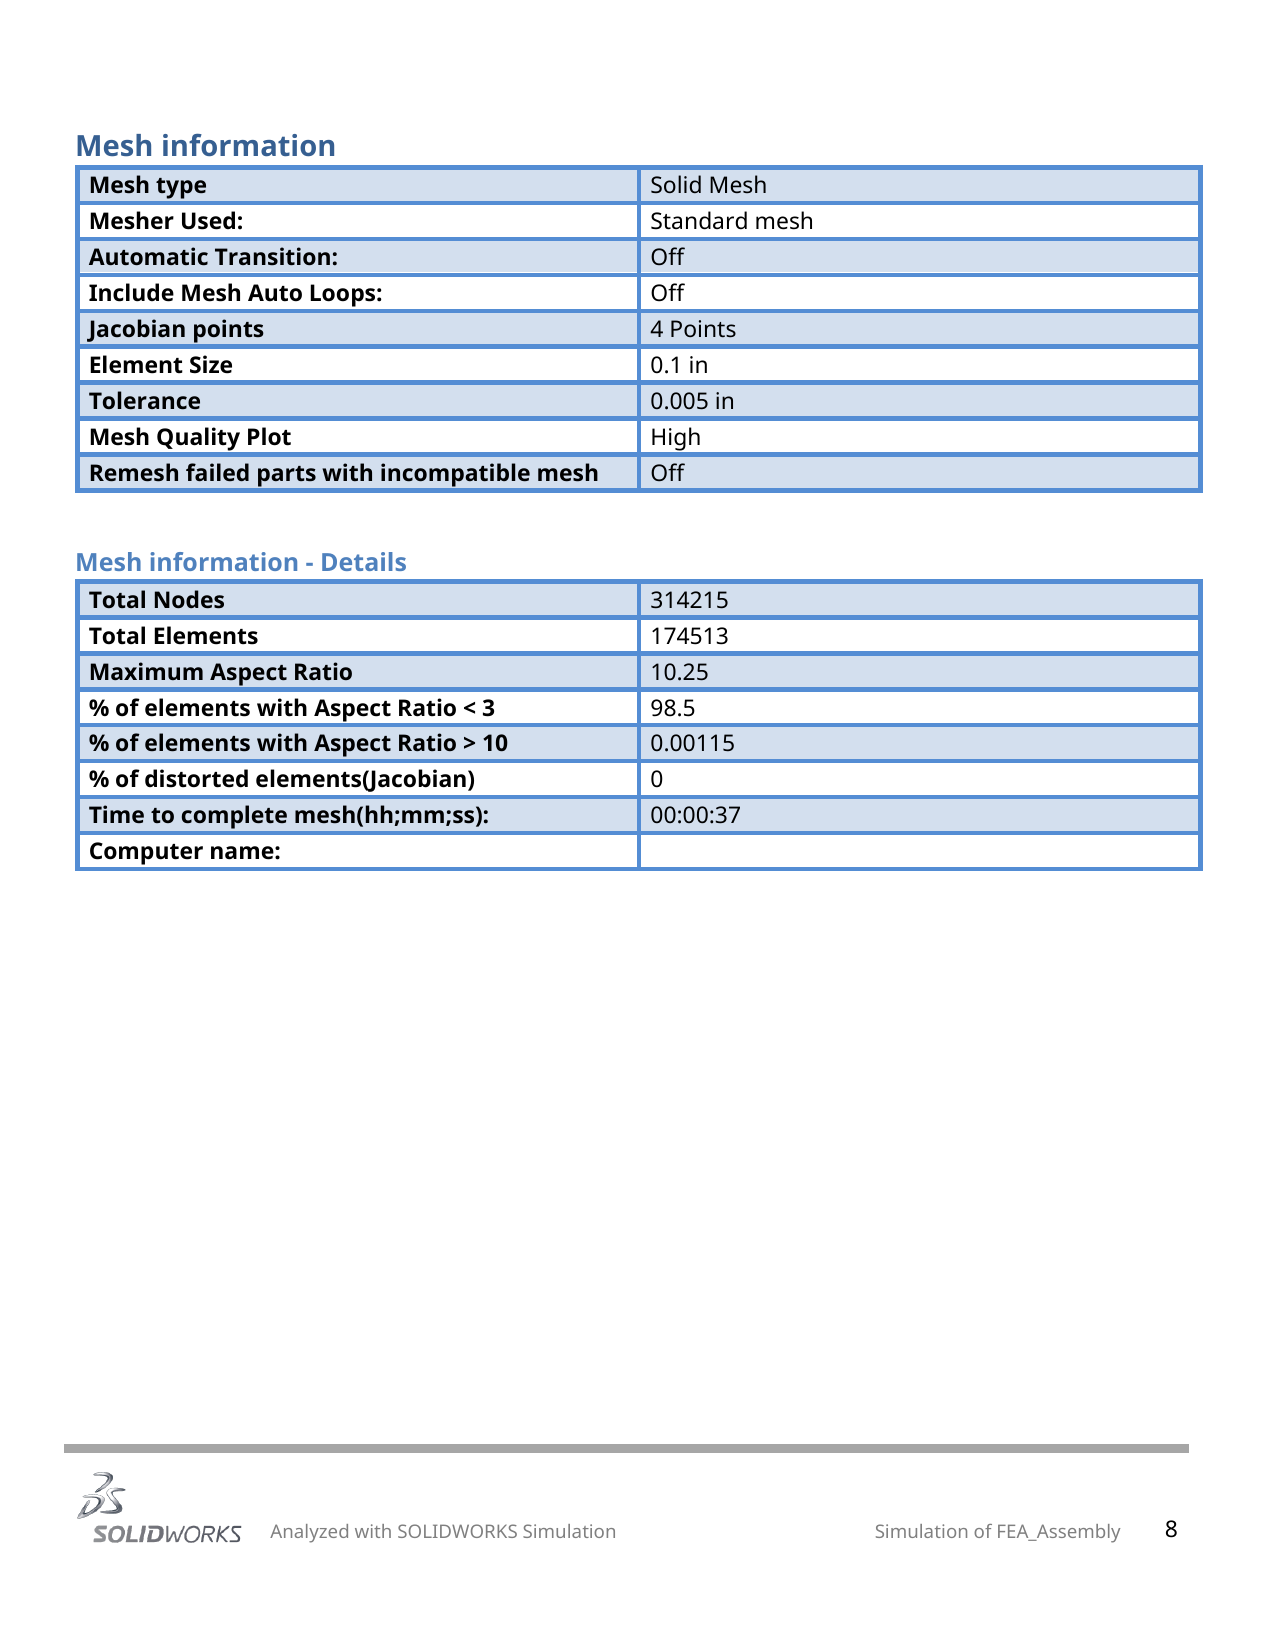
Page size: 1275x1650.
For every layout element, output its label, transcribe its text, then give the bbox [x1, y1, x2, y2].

table_header Mesh information Mesh information - Details [64, 75, 1211, 871]
picture [75, 1453, 243, 1544]
